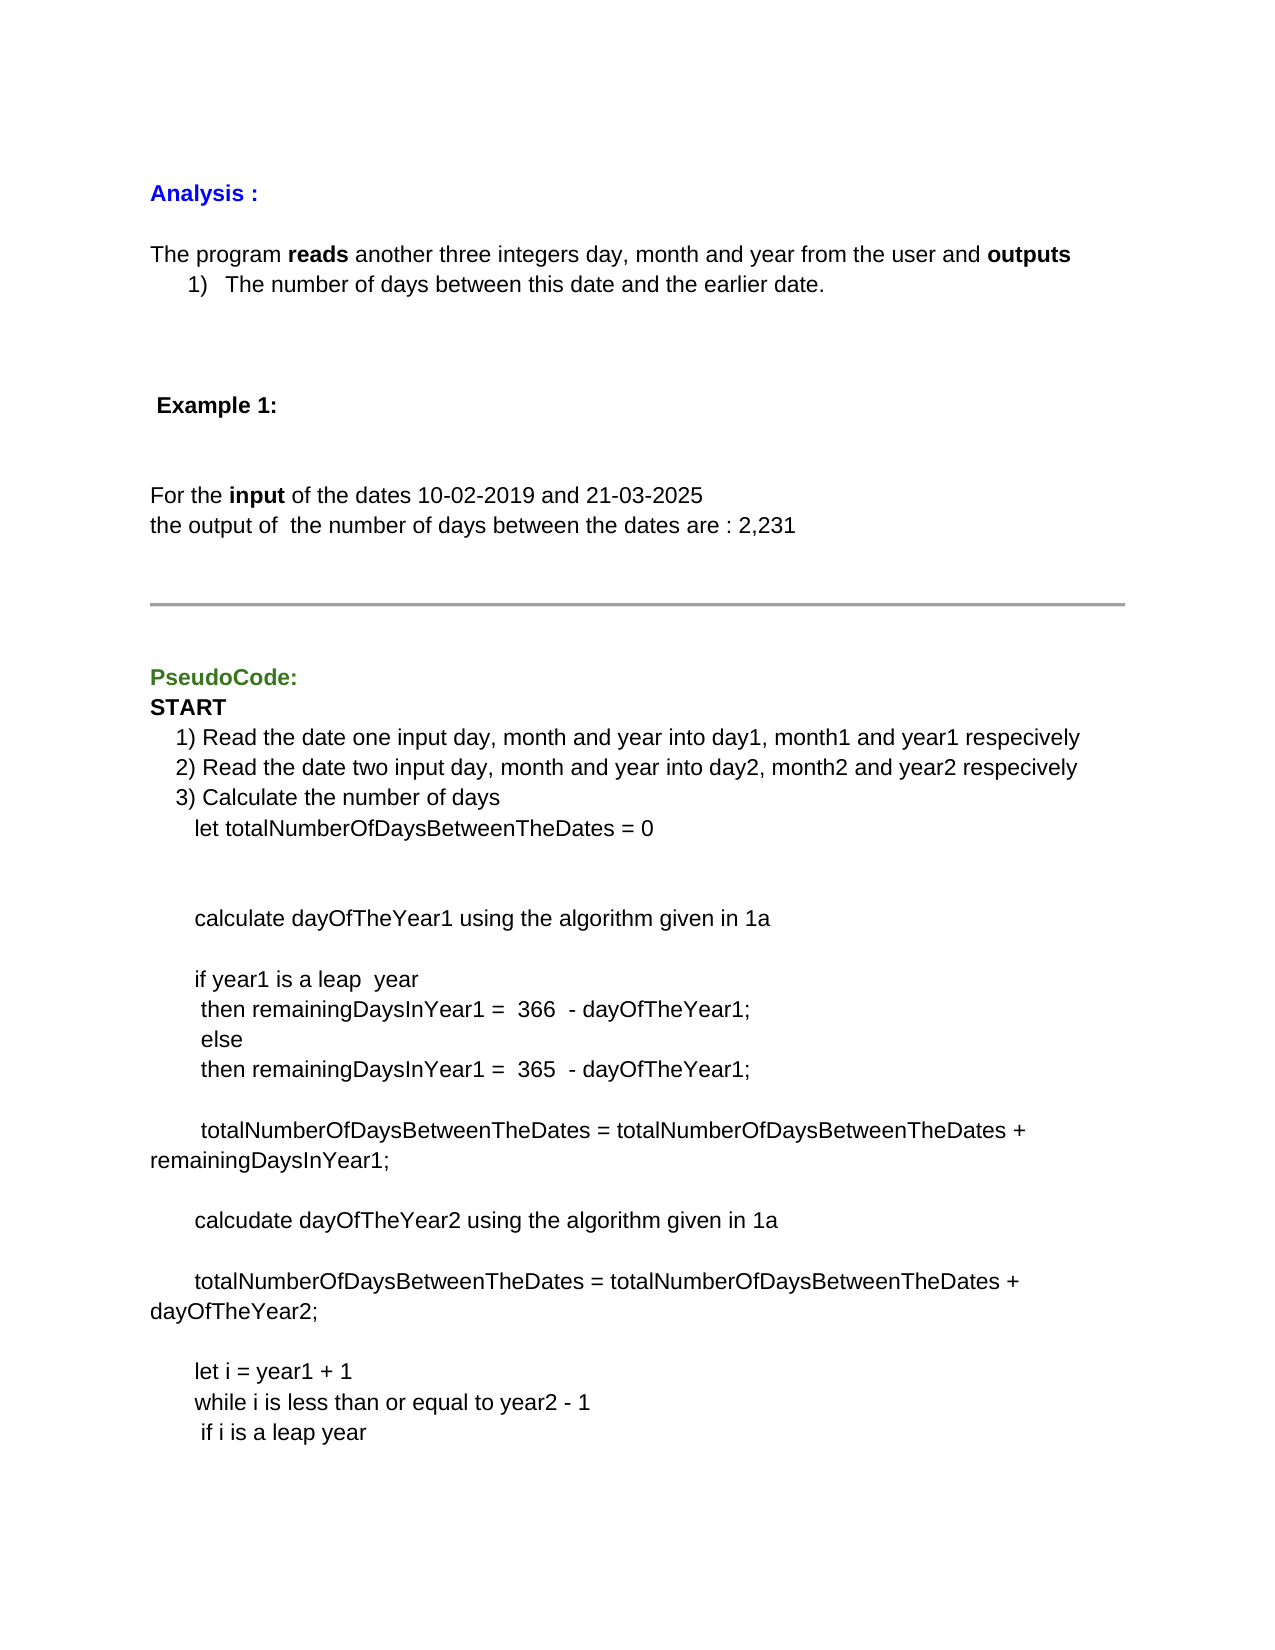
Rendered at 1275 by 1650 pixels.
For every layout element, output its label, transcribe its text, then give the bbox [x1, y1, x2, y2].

text The program reads another three integers day, month and year from the user and outputs [150, 241, 1125, 267]
text 2) Read the date two input day, month and year into day2, month2 and year2 respecively [150, 754, 1125, 781]
text Analysis : [150, 180, 1125, 207]
text Example 1: [150, 392, 1125, 418]
text if year1 is a leap year [150, 966, 1125, 992]
text if i is a leap year [150, 1419, 1125, 1445]
text For the input of the dates 10-02-2019 and 21-03-2025 [150, 482, 1125, 509]
text totalNumberOfDaysBetweenTheDates = totalNumberOfDaysBetweenTheDates + remainingDaysInYear1; [150, 1117, 1125, 1173]
text while i is less than or equal to year2 - 1 [150, 1388, 1125, 1415]
text calculate dayOfTheYear1 using the algorithm given in 1a [150, 905, 1125, 932]
text then remainingDaysInYear1 = 366 - dayOfTheYear1; [150, 996, 1125, 1022]
text PseudoCode: [150, 663, 1125, 690]
text then remainingDaysInYear1 = 365 - dayOfTheYear1; [150, 1056, 1125, 1083]
text START [150, 694, 1125, 720]
text calcudate dayOfTheYear2 using the algorithm given in 1a [150, 1207, 1125, 1234]
text totalNumberOfDaysBetweenTheDates = totalNumberOfDaysBetweenTheDates + dayOfTheYear2; [150, 1268, 1125, 1324]
text else [150, 1026, 1125, 1052]
list The number of days between this date and the earlier date. [187, 271, 1125, 297]
text 3) Calculate the number of days [150, 784, 1125, 811]
text the output of the number of days between the dates are : 2,231 [150, 512, 1125, 539]
text let totalNumberOfDaysBetweenTheDates = 0 [150, 814, 1125, 841]
text 1) Read the date one input day, month and year into day1, month1 and year1 respecively [150, 724, 1125, 750]
text let i = year1 + 1 [150, 1358, 1125, 1385]
